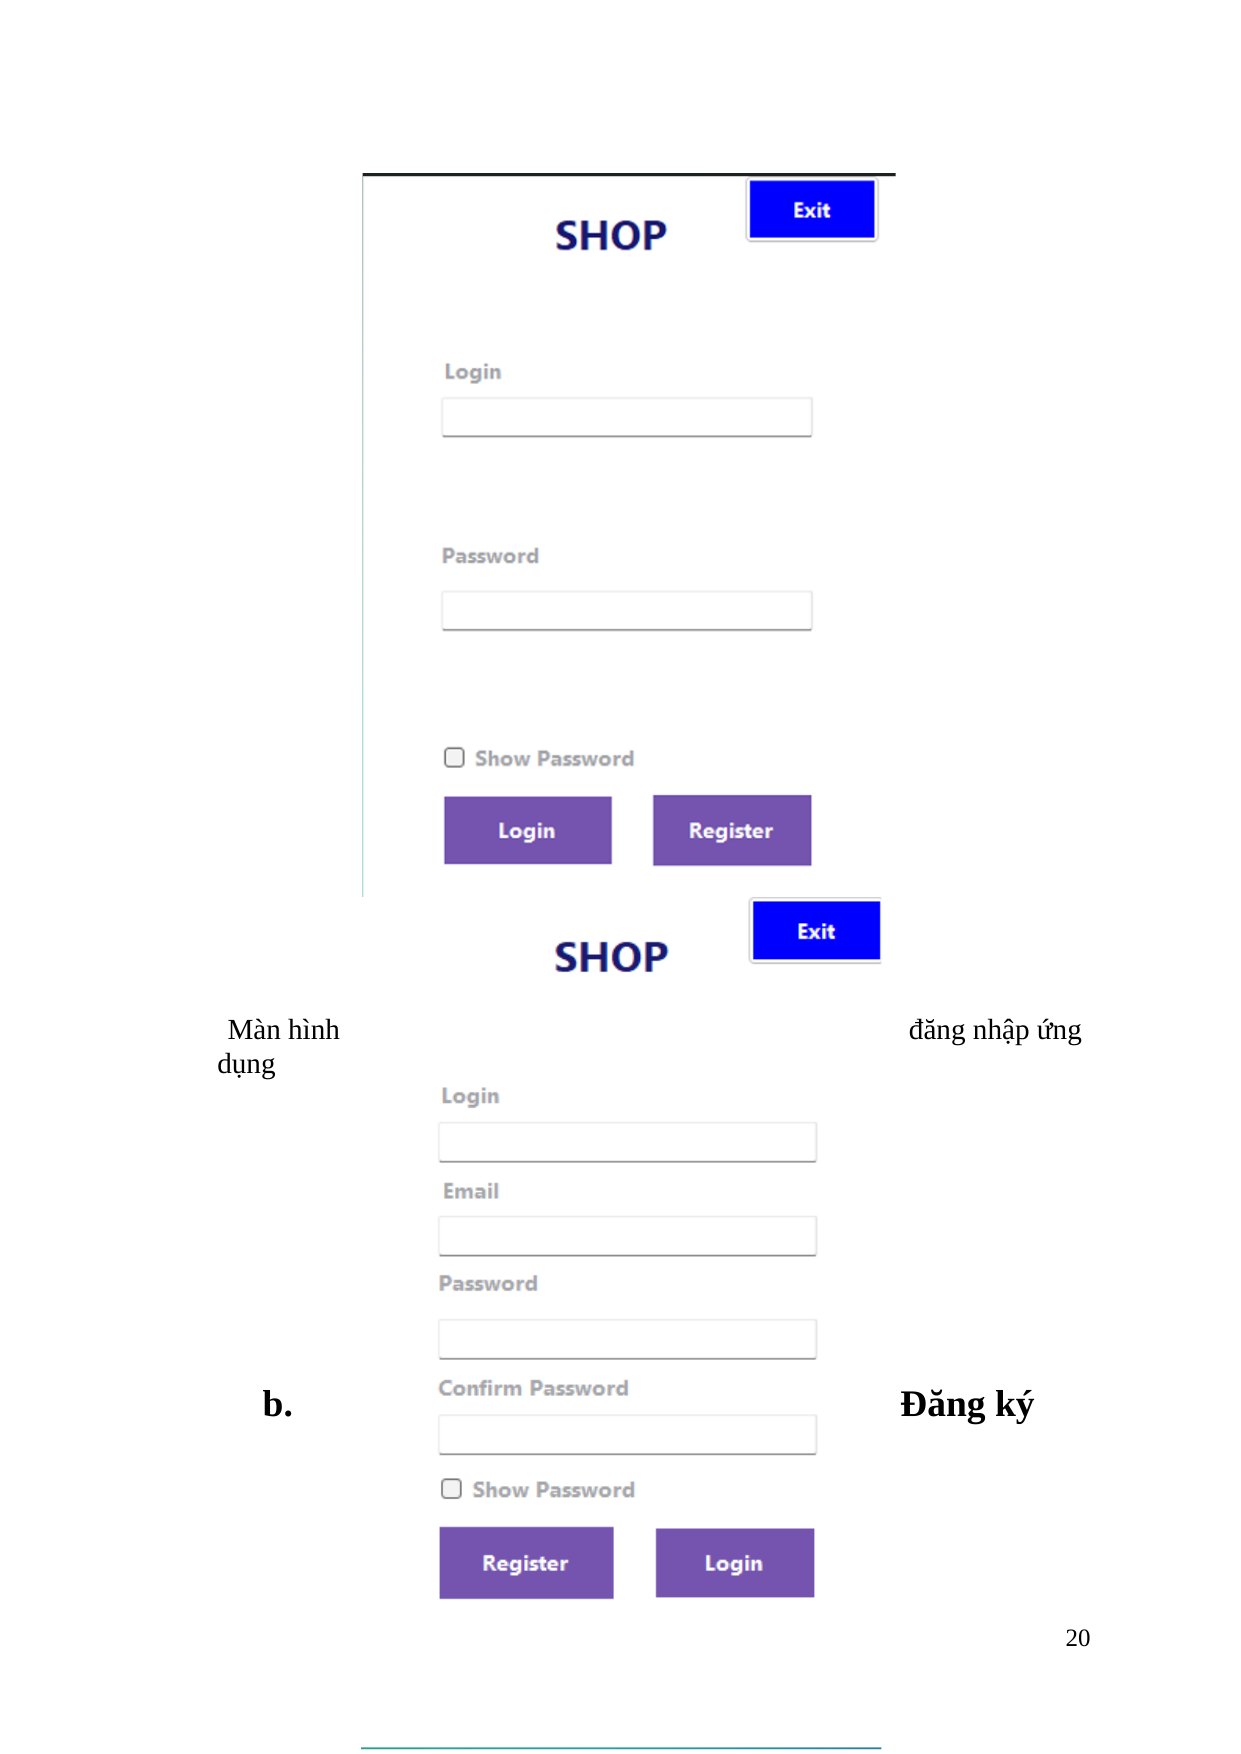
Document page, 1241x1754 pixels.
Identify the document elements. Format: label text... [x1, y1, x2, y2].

picture [361, 173, 896, 1754]
list Đăng ký [882, 1381, 1090, 1424]
text Màn hình đăng nhập ứng dụng [882, 1012, 1090, 1079]
text Màn hình đăng nhập ứng dụng [150, 1012, 361, 1079]
list Đăng ký [262, 1381, 361, 1424]
